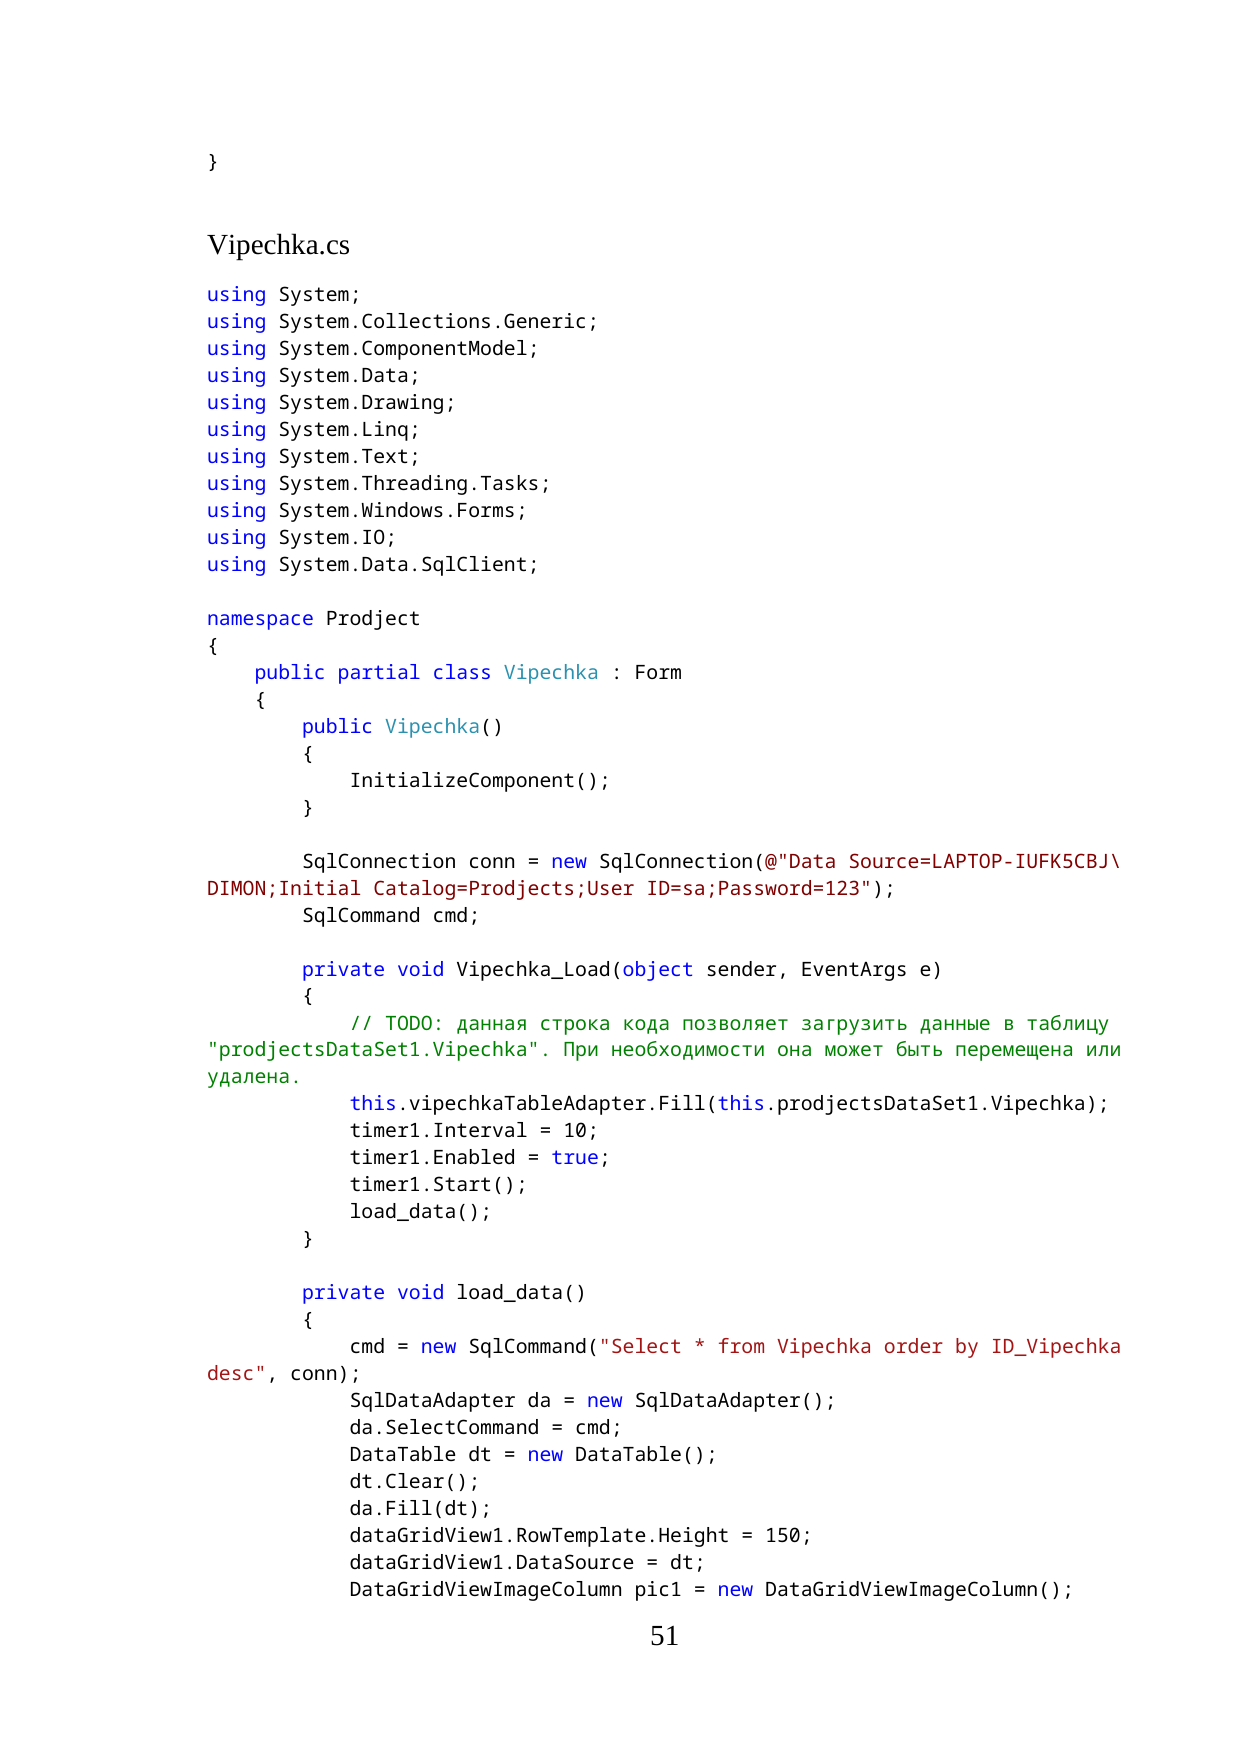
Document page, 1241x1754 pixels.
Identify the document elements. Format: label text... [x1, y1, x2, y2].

text { [207, 685, 1122, 712]
text da.SelectCommand = cmd; [207, 1413, 1122, 1440]
text using System.Linq; [207, 415, 1122, 442]
text // TODO: данная строка кода позволяет загрузить данные в таблицу "prodjectsDataSet1.Vipechka". При необходимости она может быть перемещена или удалена. [207, 1009, 1122, 1090]
text dt.Clear(); [207, 1467, 1122, 1494]
text timer1.Start(); [207, 1171, 1122, 1198]
text private void Vipechka_Load(object sender, EventArgs e) [207, 955, 1122, 982]
text SqlCommand cmd; [207, 901, 1122, 928]
text using System.Windows.Forms; [207, 496, 1122, 523]
text InitializeComponent(); [207, 766, 1122, 793]
text private void load_data() [207, 1278, 1122, 1306]
text public Vipechka() [207, 712, 1122, 739]
text { [207, 631, 1122, 658]
text using System.IO; [207, 523, 1122, 550]
text using System; [207, 280, 1122, 307]
text } [207, 1224, 1122, 1252]
text public partial class Vipechka : Form [207, 658, 1122, 685]
text using System.Drawing; [207, 388, 1122, 415]
text namespace Prodject [207, 604, 1122, 631]
text using System.ComponentModel; [207, 334, 1122, 361]
text timer1.Interval = 10; [207, 1117, 1122, 1144]
text timer1.Enabled = true; [207, 1144, 1122, 1171]
text SqlDataAdapter da = new SqlDataAdapter(); [207, 1386, 1122, 1413]
text } [207, 793, 1122, 820]
text dataGridView1.RowTemplate.Height = 150; [207, 1521, 1122, 1548]
text using System.Threading.Tasks; [207, 469, 1122, 496]
text load_data(); [207, 1198, 1122, 1224]
text Vipechka.cs [207, 227, 1122, 261]
text using System.Data; [207, 361, 1122, 388]
text } [207, 148, 1122, 175]
text DataTable dt = new DataTable(); [207, 1440, 1122, 1467]
text using System.Data.SqlClient; [207, 550, 1122, 577]
text using System.Text; [207, 442, 1122, 469]
text using System.Collections.Generic; [207, 307, 1122, 334]
text cmd = new SqlCommand("Select * from Vipechka order by ID_Vipechka desc", conn); [207, 1332, 1122, 1386]
text DataGridViewImageColumn pic1 = new DataGridViewImageColumn(); [207, 1575, 1122, 1602]
text { [207, 739, 1122, 766]
text dataGridView1.DataSource = dt; [207, 1548, 1122, 1575]
text { [207, 1306, 1122, 1332]
text this.vipechkaTableAdapter.Fill(this.prodjectsDataSet1.Vipechka); [207, 1090, 1122, 1117]
text SqlConnection conn = new SqlConnection(@"Data Source=LAPTOP-IUFK5CBJ\DIMON;Initial Catalog=Prodjects;User ID=sa;Password=123"); [207, 847, 1122, 901]
text da.Fill(dt); [207, 1494, 1122, 1521]
text { [207, 982, 1122, 1009]
